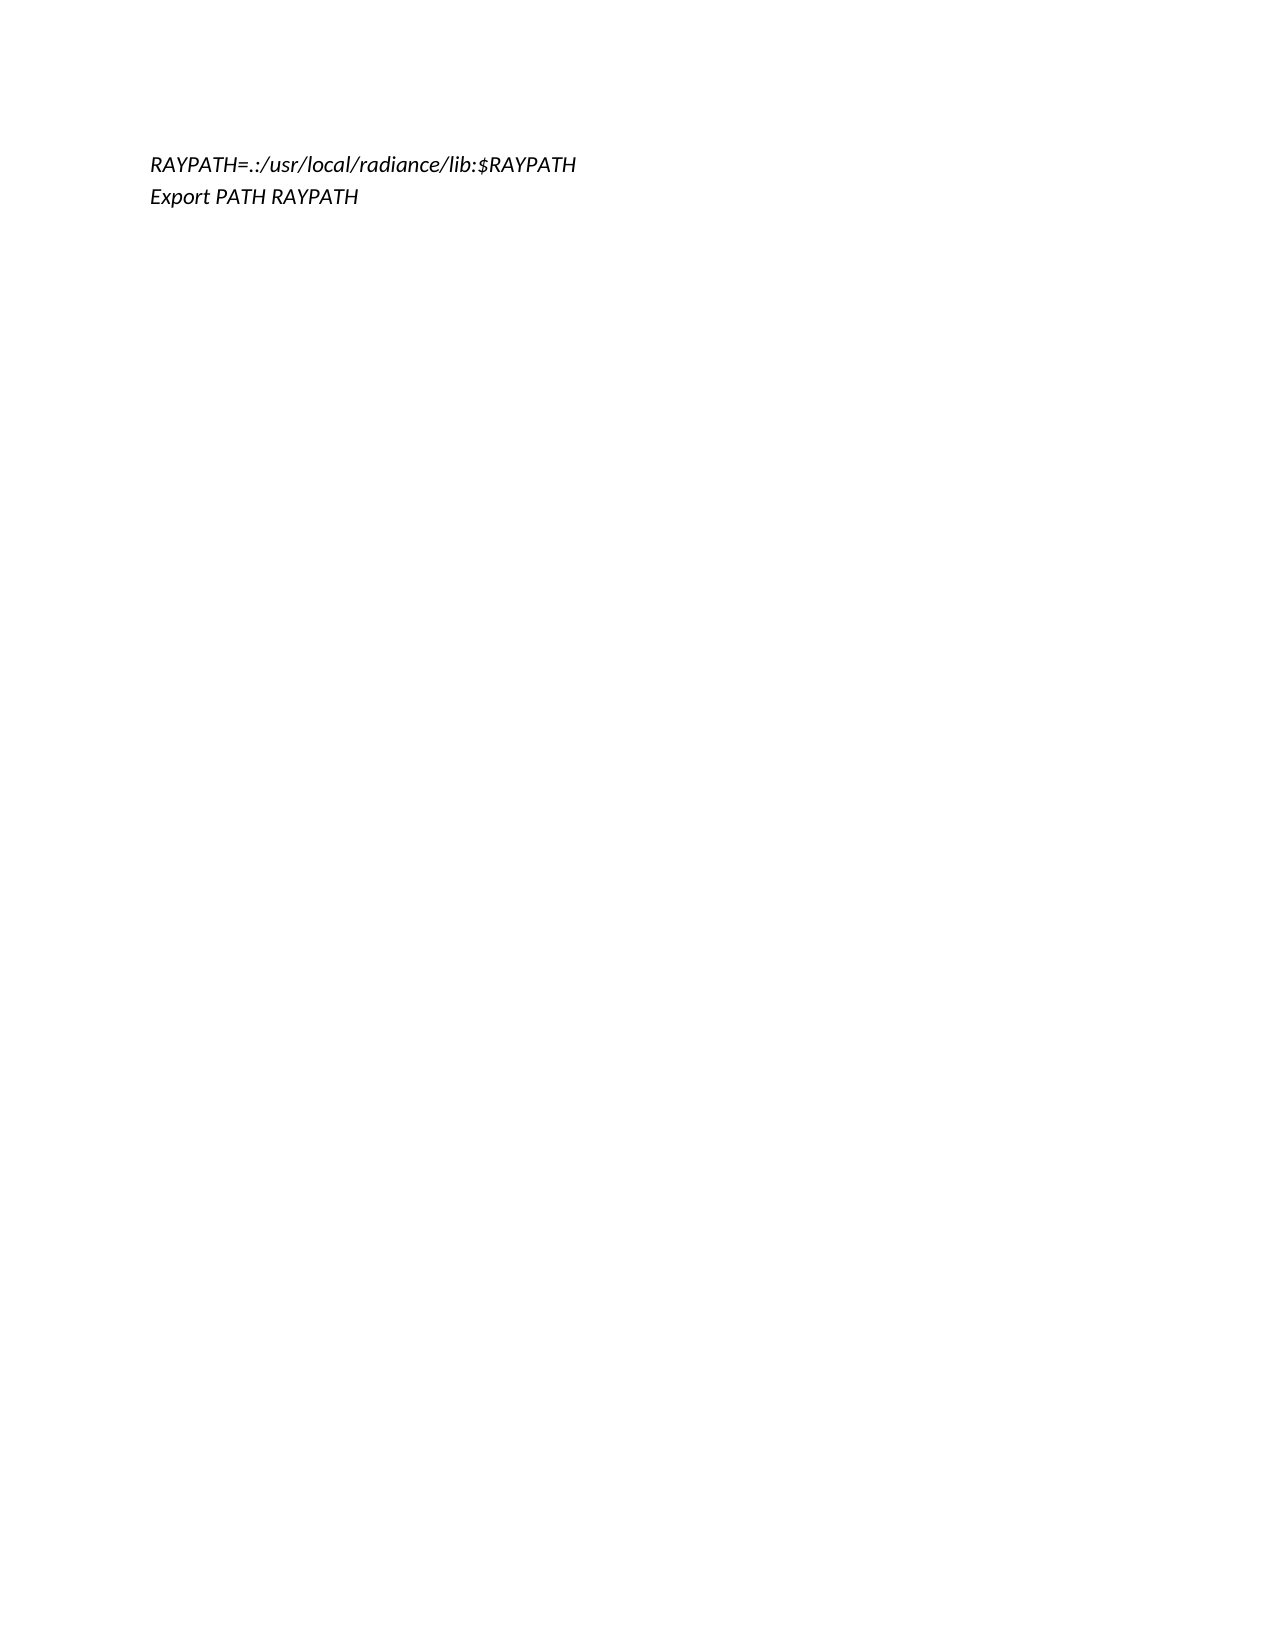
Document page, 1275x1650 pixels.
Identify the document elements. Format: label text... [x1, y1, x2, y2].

text Export PATH RAYPATH [150, 182, 1125, 210]
text RAYPATH=.:/usr/local/radiance/lib:$RAYPATH [150, 150, 1125, 178]
